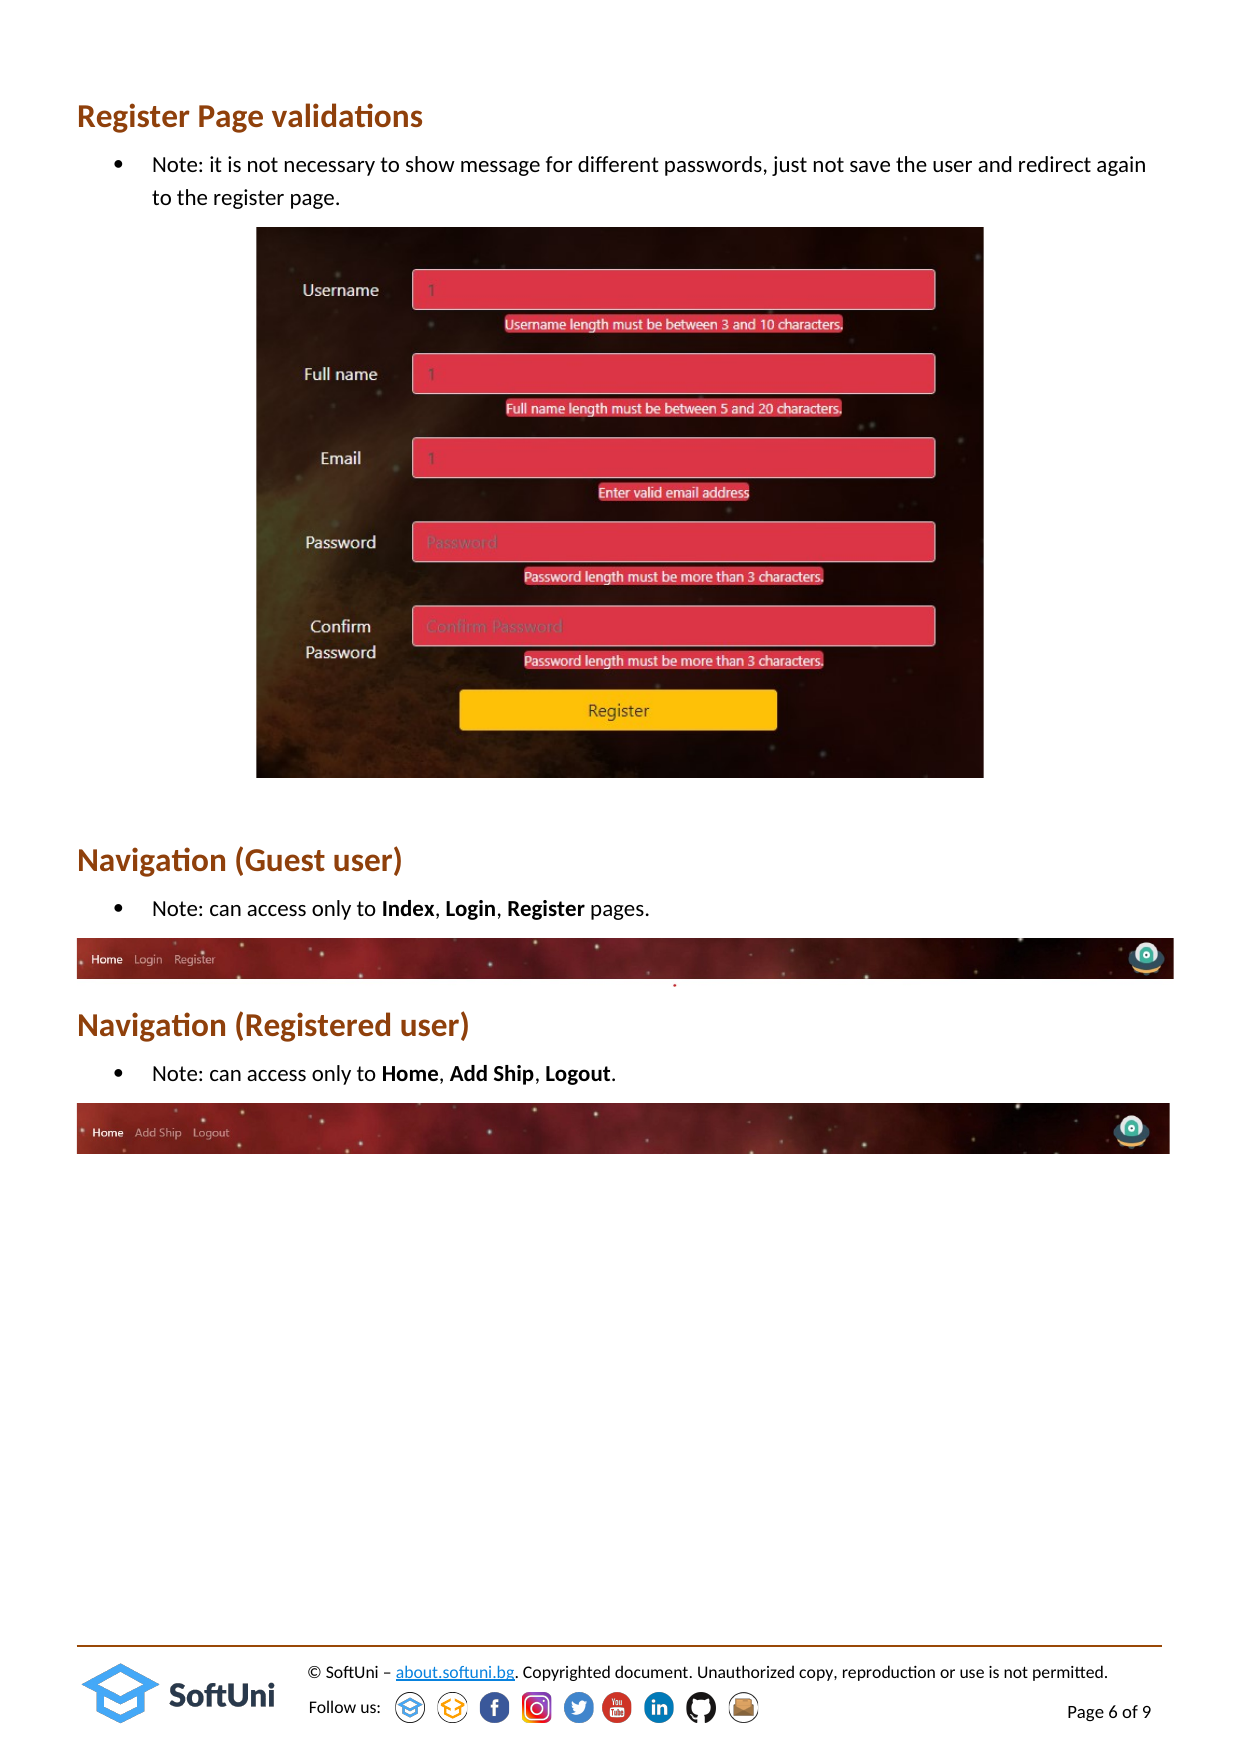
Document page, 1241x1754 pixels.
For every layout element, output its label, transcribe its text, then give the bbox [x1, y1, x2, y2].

picture [479, 1692, 510, 1723]
picture [728, 1692, 759, 1723]
picture [395, 1692, 425, 1723]
picture [564, 1692, 594, 1723]
list Note: can access only to Index, Login, Register pages. [114, 894, 1163, 922]
picture [658, 1705, 667, 1714]
subtitle Register Page validations [77, 95, 1163, 136]
list Note: can access only to Home, Add Ship, Logout. [114, 1059, 1163, 1087]
picture [75, 1658, 281, 1729]
picture [76, 1103, 1170, 1154]
picture [665, 1714, 674, 1723]
picture [522, 1692, 552, 1723]
list Note: it is not necessary to show message for different passwords, just not save the user and redirect again to the register page. [114, 151, 1163, 211]
picture [437, 1692, 468, 1723]
picture [76, 938, 1174, 987]
picture [644, 1714, 653, 1723]
subtitle Navigation (Registered user) [77, 1004, 1163, 1044]
picture [602, 1692, 632, 1723]
subtitle Navigation (Guest user) [77, 838, 1163, 879]
picture [665, 1692, 674, 1701]
picture [686, 1692, 716, 1723]
picture [644, 1692, 653, 1701]
picture [256, 227, 984, 778]
